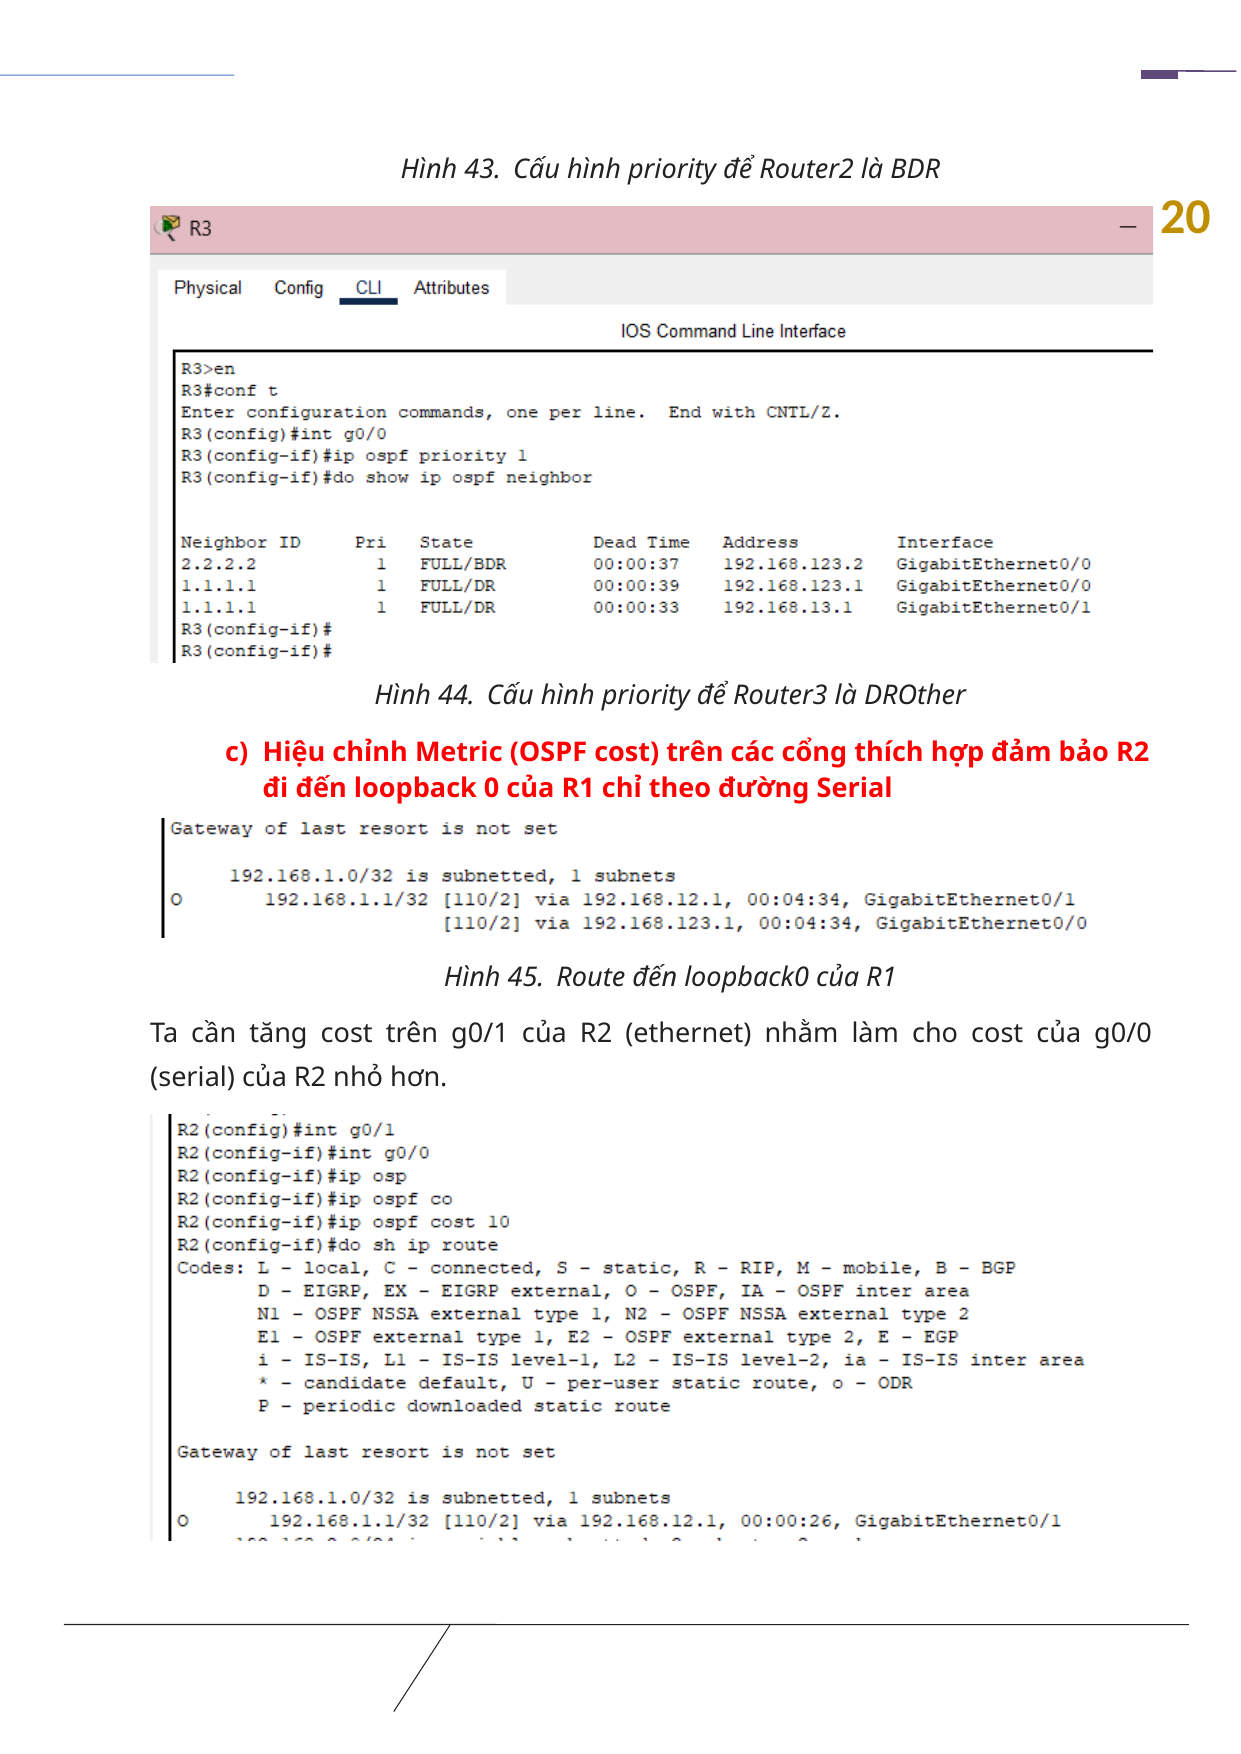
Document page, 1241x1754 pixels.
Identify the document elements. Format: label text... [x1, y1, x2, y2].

text Cấu hình priority để Router3 là DROther [187, 675, 1153, 712]
picture [150, 206, 1154, 663]
text Cấu hình priority để Router2 là BDR [187, 150, 1153, 187]
text Route đến loopback0 của R1 [187, 957, 1153, 994]
text Ta cần tăng cost trên g0/1 của R2 (ethernet) nhằm làm cho cost của g0/0 (serial) của R2 nhỏ hơn. [150, 1014, 1153, 1095]
picture [150, 1114, 1154, 1541]
list Hiệu chỉnh Metric (OSPF cost) trên các cổng thích hợp đảm bảo R2 đi đến loopback 0 của R1 chỉ theo đường Serial [225, 732, 1153, 806]
picture [150, 818, 1154, 938]
